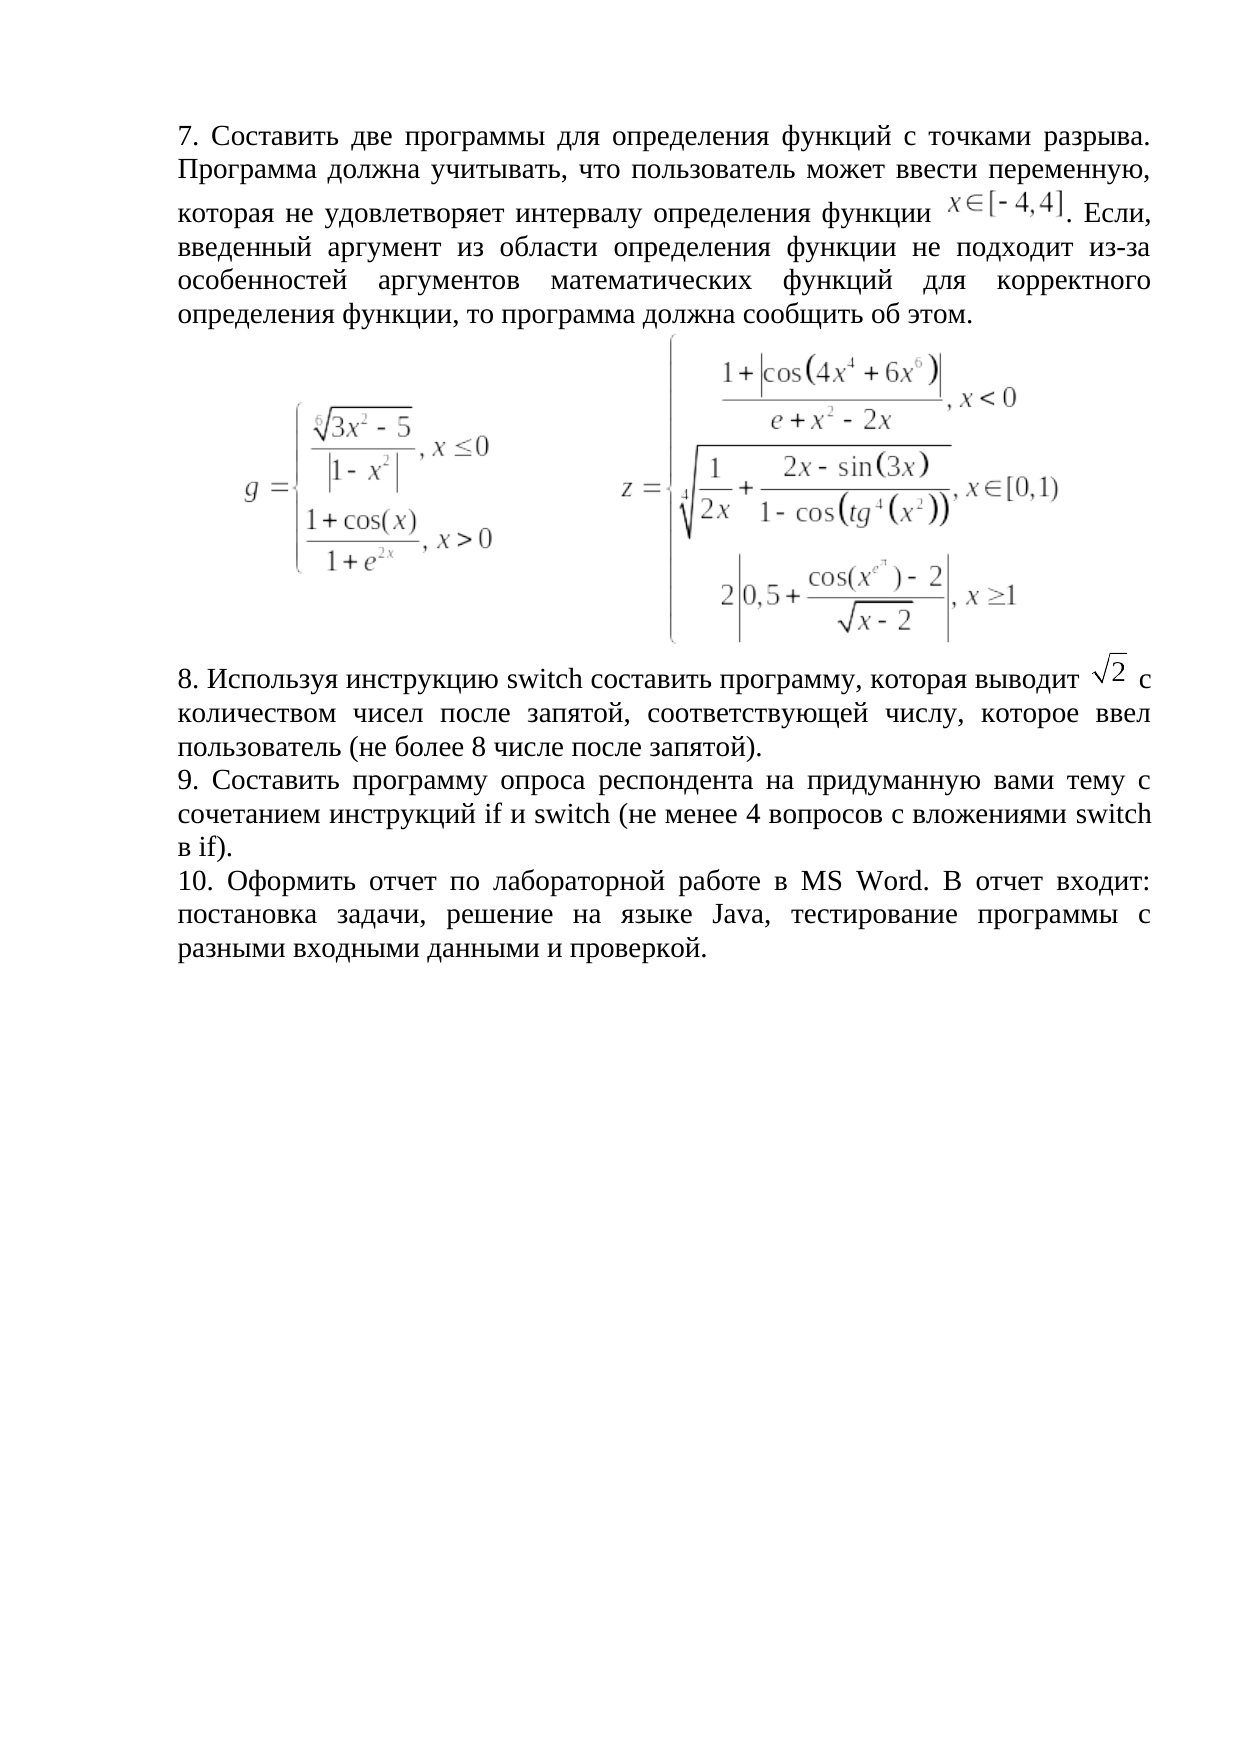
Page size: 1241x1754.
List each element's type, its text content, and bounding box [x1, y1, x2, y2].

text 7. Составить две программы для определения функций с точками разрыва. Программа должна учитывать, что пользователь может ввести переменную, которая не удовлетворяет интервалу определения функции . Если, введенный аргумент из области определения функции не подходит из-за особенностей аргументов математических функций для корректного определения функции, то программа должна сообщить об этом. [177, 118, 1152, 329]
text 10. Оформить отчет по лабораторной работе в MS Word. В отчет входит: постановка задачи, решение на языке Java, тестирование программы с разными входными данными и проверкой. [177, 863, 1152, 963]
table_header [606, 330, 1099, 648]
table_header [229, 330, 606, 648]
text 9. Составить программу опроса респондента на придуманную вами тему с сочетанием инструкций if и switch (не менее 4 вопросов с вложениями switch в if). [177, 762, 1152, 863]
text 8. Используя инструкцию switch составить программу, которая выводит c количеством чисел после запятой, соответствующей числу, которое ввел пользователь (не более 8 числе после запятой). [177, 648, 1152, 762]
